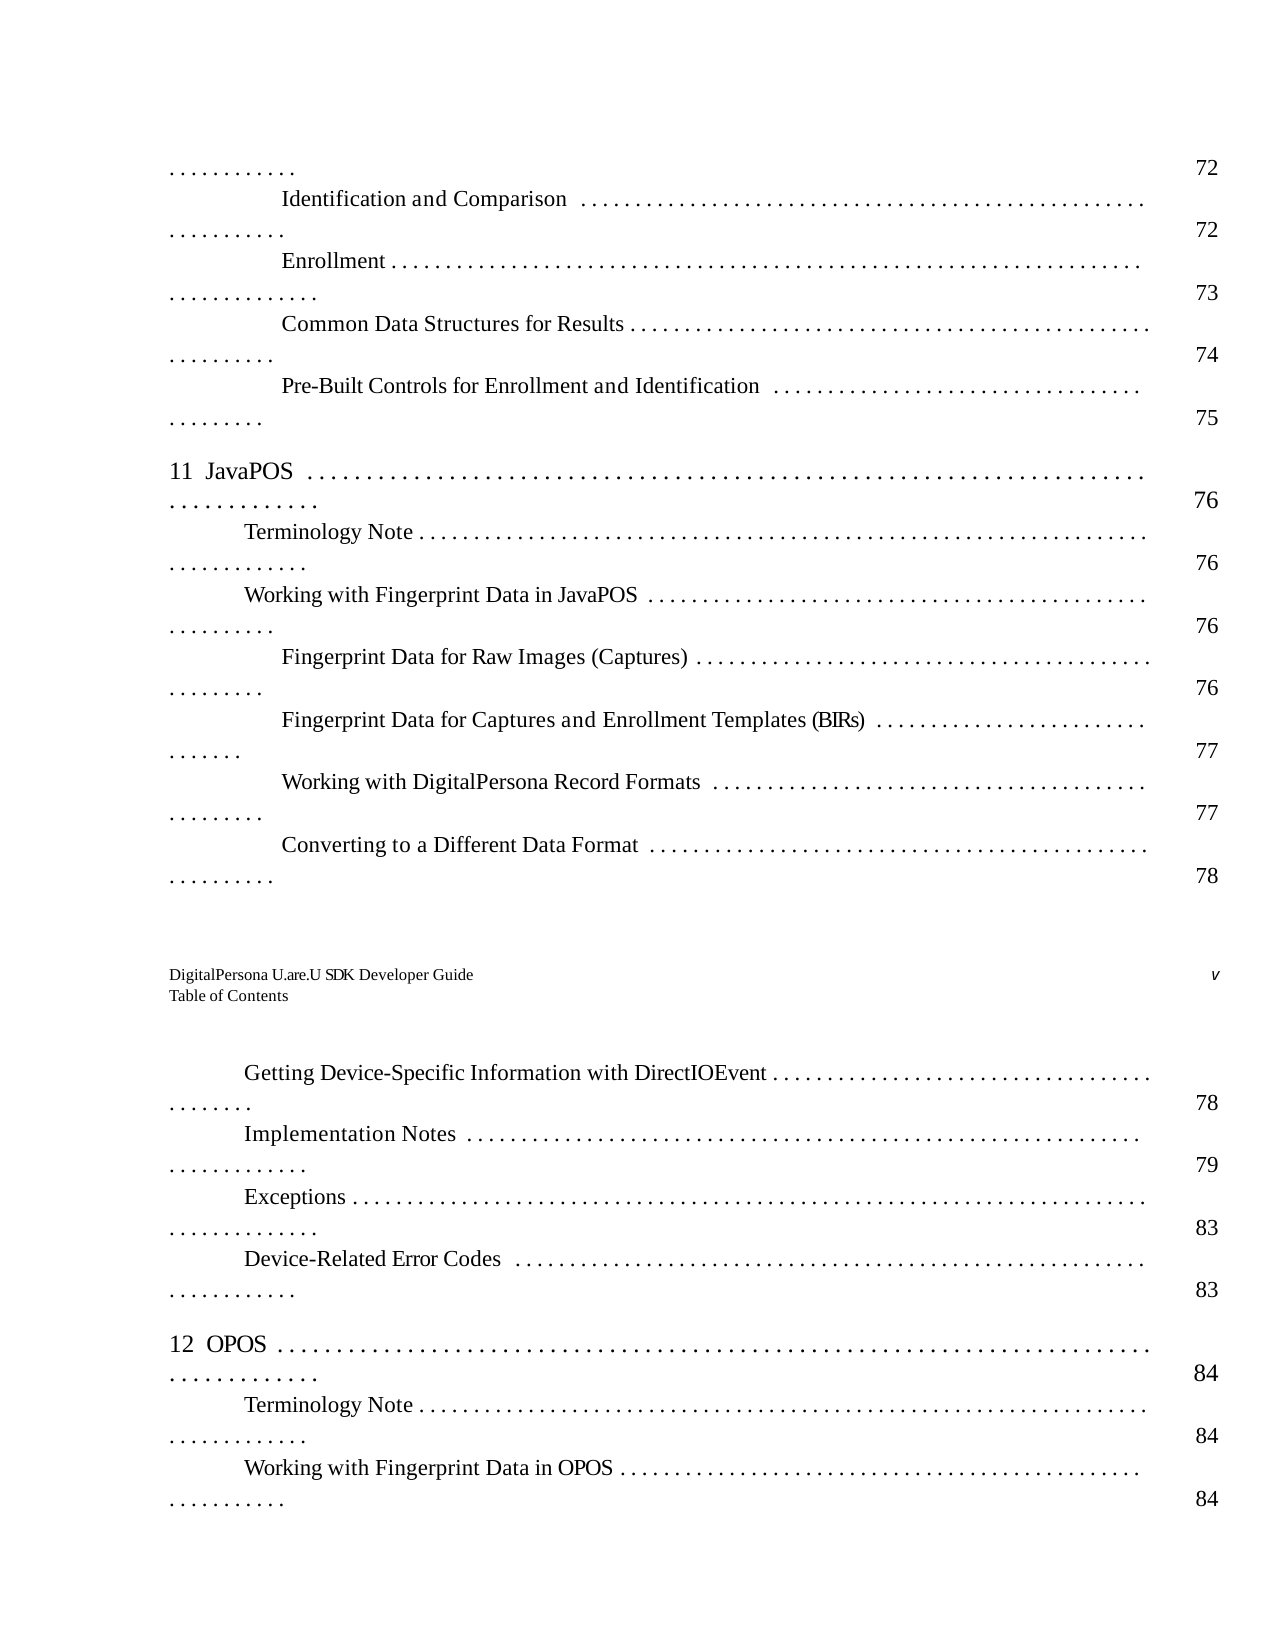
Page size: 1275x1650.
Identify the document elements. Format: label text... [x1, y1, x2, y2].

text Working with Fingerprint Data in JavaPOS . . . . . . . . . . . . . . . . . . . . . . . . . . . . . . . . . . . . . . . . . . . . . . . . . . . . . . . . 76 [169, 577, 1150, 639]
text Terminology Note . . . . . . . . . . . . . . . . . . . . . . . . . . . . . . . . . . . . . . . . . . . . . . . . . . . . . . . . . . . . . . . . . . . . . . . . . . . . . . . . 84 [169, 1387, 1150, 1450]
text Working with DigitalPersona Record Formats . . . . . . . . . . . . . . . . . . . . . . . . . . . . . . . . . . . . . . . . . . . . . . . . . 77 [169, 764, 1150, 827]
text Converting to a Different Data Format . . . . . . . . . . . . . . . . . . . . . . . . . . . . . . . . . . . . . . . . . . . . . . . . . . . . . . . . 78 [169, 827, 1150, 889]
text Pre-Built Controls for Enrollment and Identification . . . . . . . . . . . . . . . . . . . . . . . . . . . . . . . . . . . . . . . . . . . 75 [169, 369, 1150, 431]
text Exceptions . . . . . . . . . . . . . . . . . . . . . . . . . . . . . . . . . . . . . . . . . . . . . . . . . . . . . . . . . . . . . . . . . . . . . . . . . . . . . . . . . . . . . . . 83 [169, 1179, 1150, 1242]
text 11 JavaPOS . . . . . . . . . . . . . . . . . . . . . . . . . . . . . . . . . . . . . . . . . . . . . . . . . . . . . . . . . . . . . . . . . . . . . . . . . . . . . . . . . . . . 76 [169, 456, 1150, 514]
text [169, 150, 1150, 181]
text 12 OPOS . . . . . . . . . . . . . . . . . . . . . . . . . . . . . . . . . . . . . . . . . . . . . . . . . . . . . . . . . . . . . . . . . . . . . . . . . . . . . . . . . . . . . . . 84 [169, 1329, 1150, 1387]
text Fingerprint Data for Captures and Enrollment Templates (BIRs) . . . . . . . . . . . . . . . . . . . . . . . . . . . . . . . . 77 [169, 702, 1150, 764]
text Implementation Notes . . . . . . . . . . . . . . . . . . . . . . . . . . . . . . . . . . . . . . . . . . . . . . . . . . . . . . . . . . . . . . . . . . . . . . . . . . . 79 [169, 1117, 1150, 1179]
text Identification and Comparison . . . . . . . . . . . . . . . . . . . . . . . . . . . . . . . . . . . . . . . . . . . . . . . . . . . . . . . . . . . . . . . 72 [169, 181, 1150, 244]
text DigitalPersona U.are.U SDK Developer Guide v [169, 964, 1150, 984]
text Working with Fingerprint Data in OPOS . . . . . . . . . . . . . . . . . . . . . . . . . . . . . . . . . . . . . . . . . . . . . . . . . . . . . . . . . . . 84 [169, 1450, 1150, 1512]
text Fingerprint Data for Raw Images (Captures) . . . . . . . . . . . . . . . . . . . . . . . . . . . . . . . . . . . . . . . . . . . . . . . . . . . 76 [169, 639, 1150, 702]
text Device-Related Error Codes . . . . . . . . . . . . . . . . . . . . . . . . . . . . . . . . . . . . . . . . . . . . . . . . . . . . . . . . . . . . . . . . . . . . . . 83 [169, 1242, 1150, 1304]
text Terminology Note . . . . . . . . . . . . . . . . . . . . . . . . . . . . . . . . . . . . . . . . . . . . . . . . . . . . . . . . . . . . . . . . . . . . . . . . . . . . . . . . 76 [169, 514, 1150, 577]
text Getting Device-Specific Information with DirectIOEvent . . . . . . . . . . . . . . . . . . . . . . . . . . . . . . . . . . . . . . . . . . . 78 [169, 1056, 1150, 1117]
text Enrollment . . . . . . . . . . . . . . . . . . . . . . . . . . . . . . . . . . . . . . . . . . . . . . . . . . . . . . . . . . . . . . . . . . . . . . . . . . . . . . . . . . . 73 [169, 244, 1150, 306]
text Table of Contents [169, 984, 1150, 1006]
text Common Data Structures for Results . . . . . . . . . . . . . . . . . . . . . . . . . . . . . . . . . . . . . . . . . . . . . . . . . . . . . . . . . . 74 [169, 306, 1150, 369]
